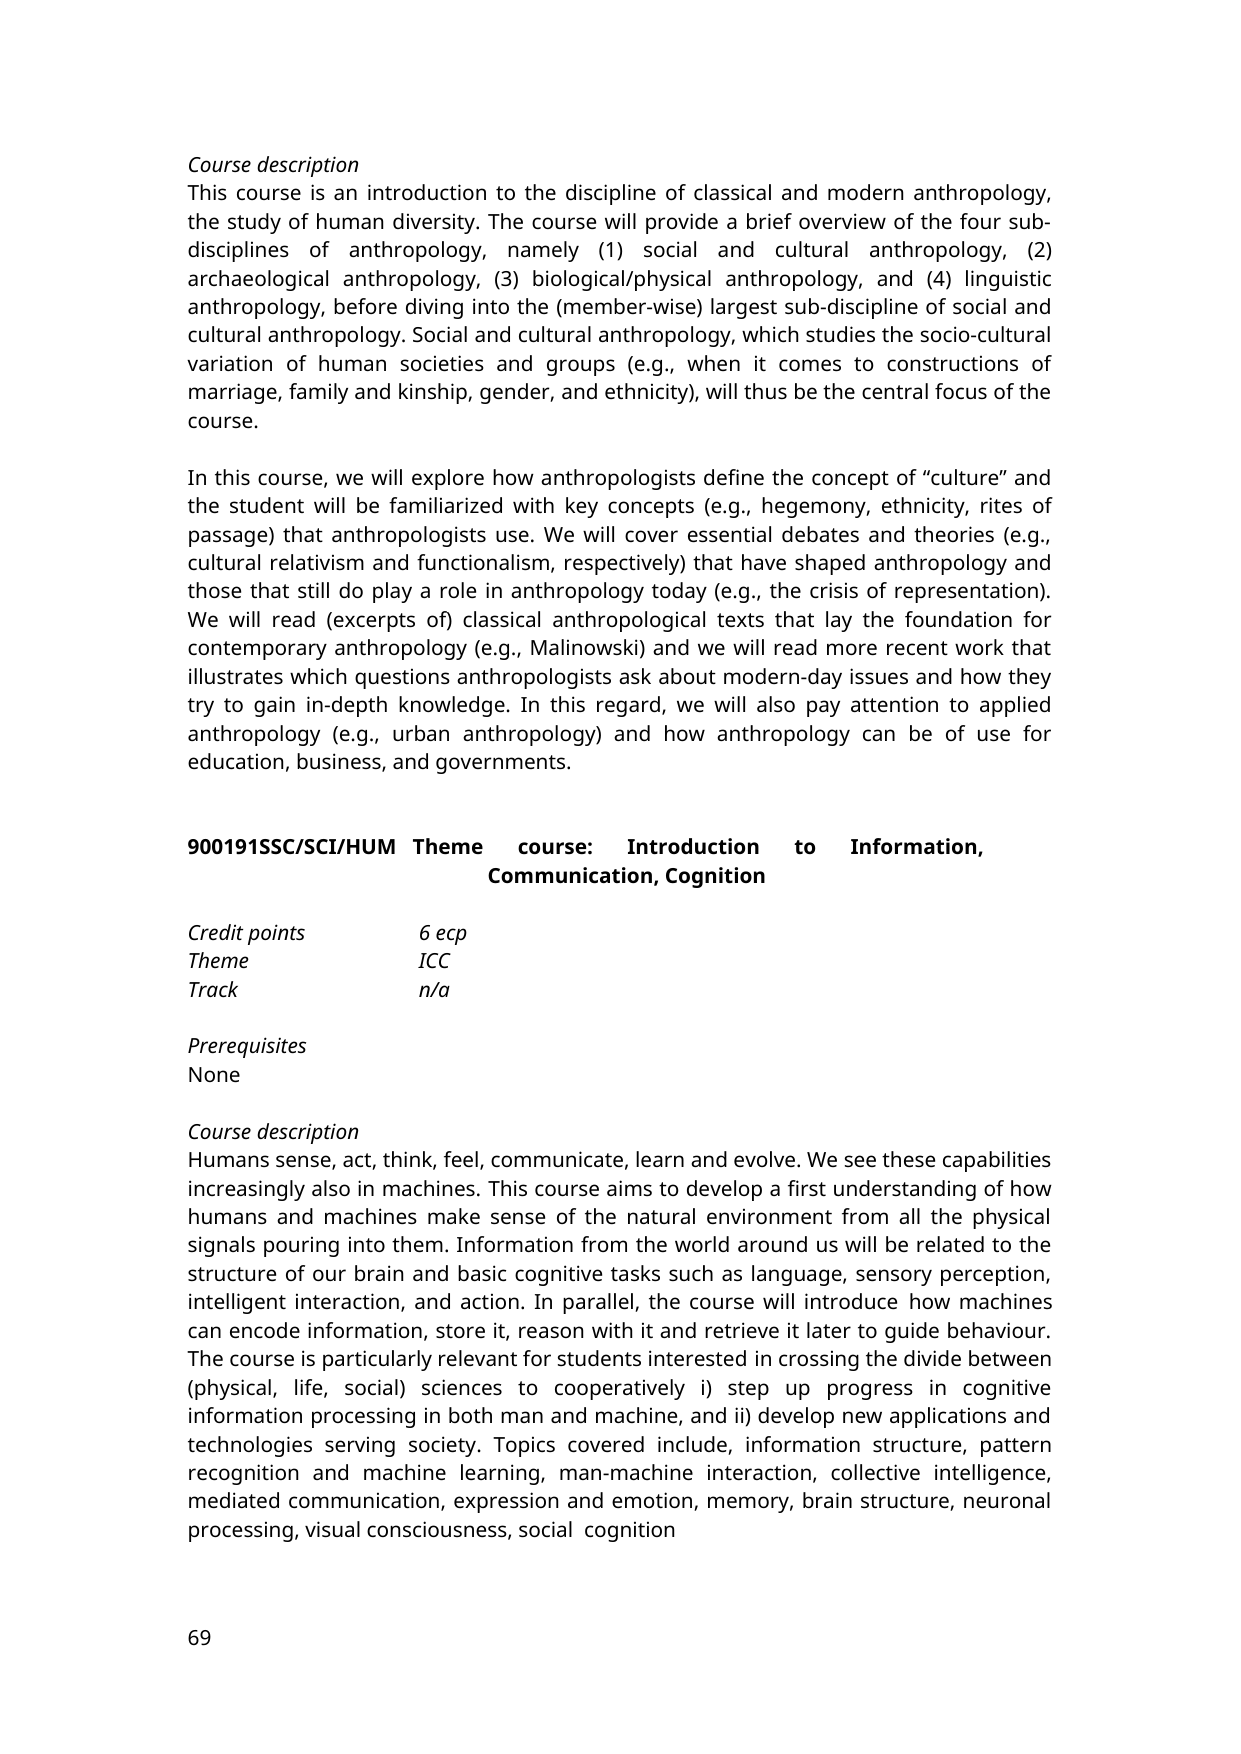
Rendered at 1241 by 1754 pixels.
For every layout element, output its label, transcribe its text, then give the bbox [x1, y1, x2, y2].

text Course description [187, 1117, 1053, 1145]
text Humans sense, act, think, feel, communicate, learn and evolve. We see these capabilities increasingly also in machines. This course aims to develop a first understanding of how humans and machines make sense of the natural environment from all the physical signals pouring into them. Information from the world around us will be related to the structure of our brain and basic cognitive tasks such as language, sensory perception, intelligent interaction, and action. In parallel, the course will introduce how machines can encode information, store it, reason with it and retrieve it later to guide behaviour. The course is particularly relevant for students interested in crossing the divide between (physical, life, social) sciences to cooperatively i) step up progress in cognitive information processing in both man and machine, and ii) develop new applications and technologies serving society. Topics covered include, information structure, pattern recognition and machine learning, man-machine interaction, collective intelligence, mediated communication, expression and emotion, memory, brain structure, neuronal processing, visual consciousness, social cognition [187, 1145, 1053, 1543]
subtitle 900191SSC/SCI/HUM Theme course: Introduction to Information, Communication, Cognition [187, 832, 1053, 889]
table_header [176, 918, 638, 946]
text Course description [187, 150, 1053, 178]
text In this course, we will explore how anthropologists define the concept of “culture” and the student will be familiarized with key concepts (e.g., hegemony, ethnicity, rites of passage) that anthropologists use. We will cover essential debates and theories (e.g., cultural relativism and functionalism, respectively) that have shaped anthropology and those that still do play a role in anthropology today (e.g., the crisis of representation). We will read (excerpts of) classical anthropological texts that lay the foundation for contemporary anthropology (e.g., Malinowski) and we will read more recent work that illustrates which questions anthropologists ask about modern-day issues and how they try to gain in-depth knowledge. In this regard, we will also pay attention to applied anthropology (e.g., urban anthropology) and how anthropology can be of use for education, business, and governments. [187, 463, 1053, 776]
text None [187, 1060, 1053, 1088]
subtitle Prerequisites [187, 1032, 1053, 1060]
text This course is an introduction to the discipline of classical and modern anthropology, the study of human diversity. The course will provide a brief overview of the four sub-disciplines of anthropology, namely (1) social and cultural anthropology, (2) archaeological anthropology, (3) biological/physical anthropology, and (4) linguistic anthropology, before diving into the (member-wise) largest sub-discipline of social and cultural anthropology. Social and cultural anthropology, which studies the socio-cultural variation of human societies and groups (e.g., when it comes to constructions of marriage, family and kinship, gender, and ethnicity), will thus be the central focus of the course. [187, 178, 1053, 434]
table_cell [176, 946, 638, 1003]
